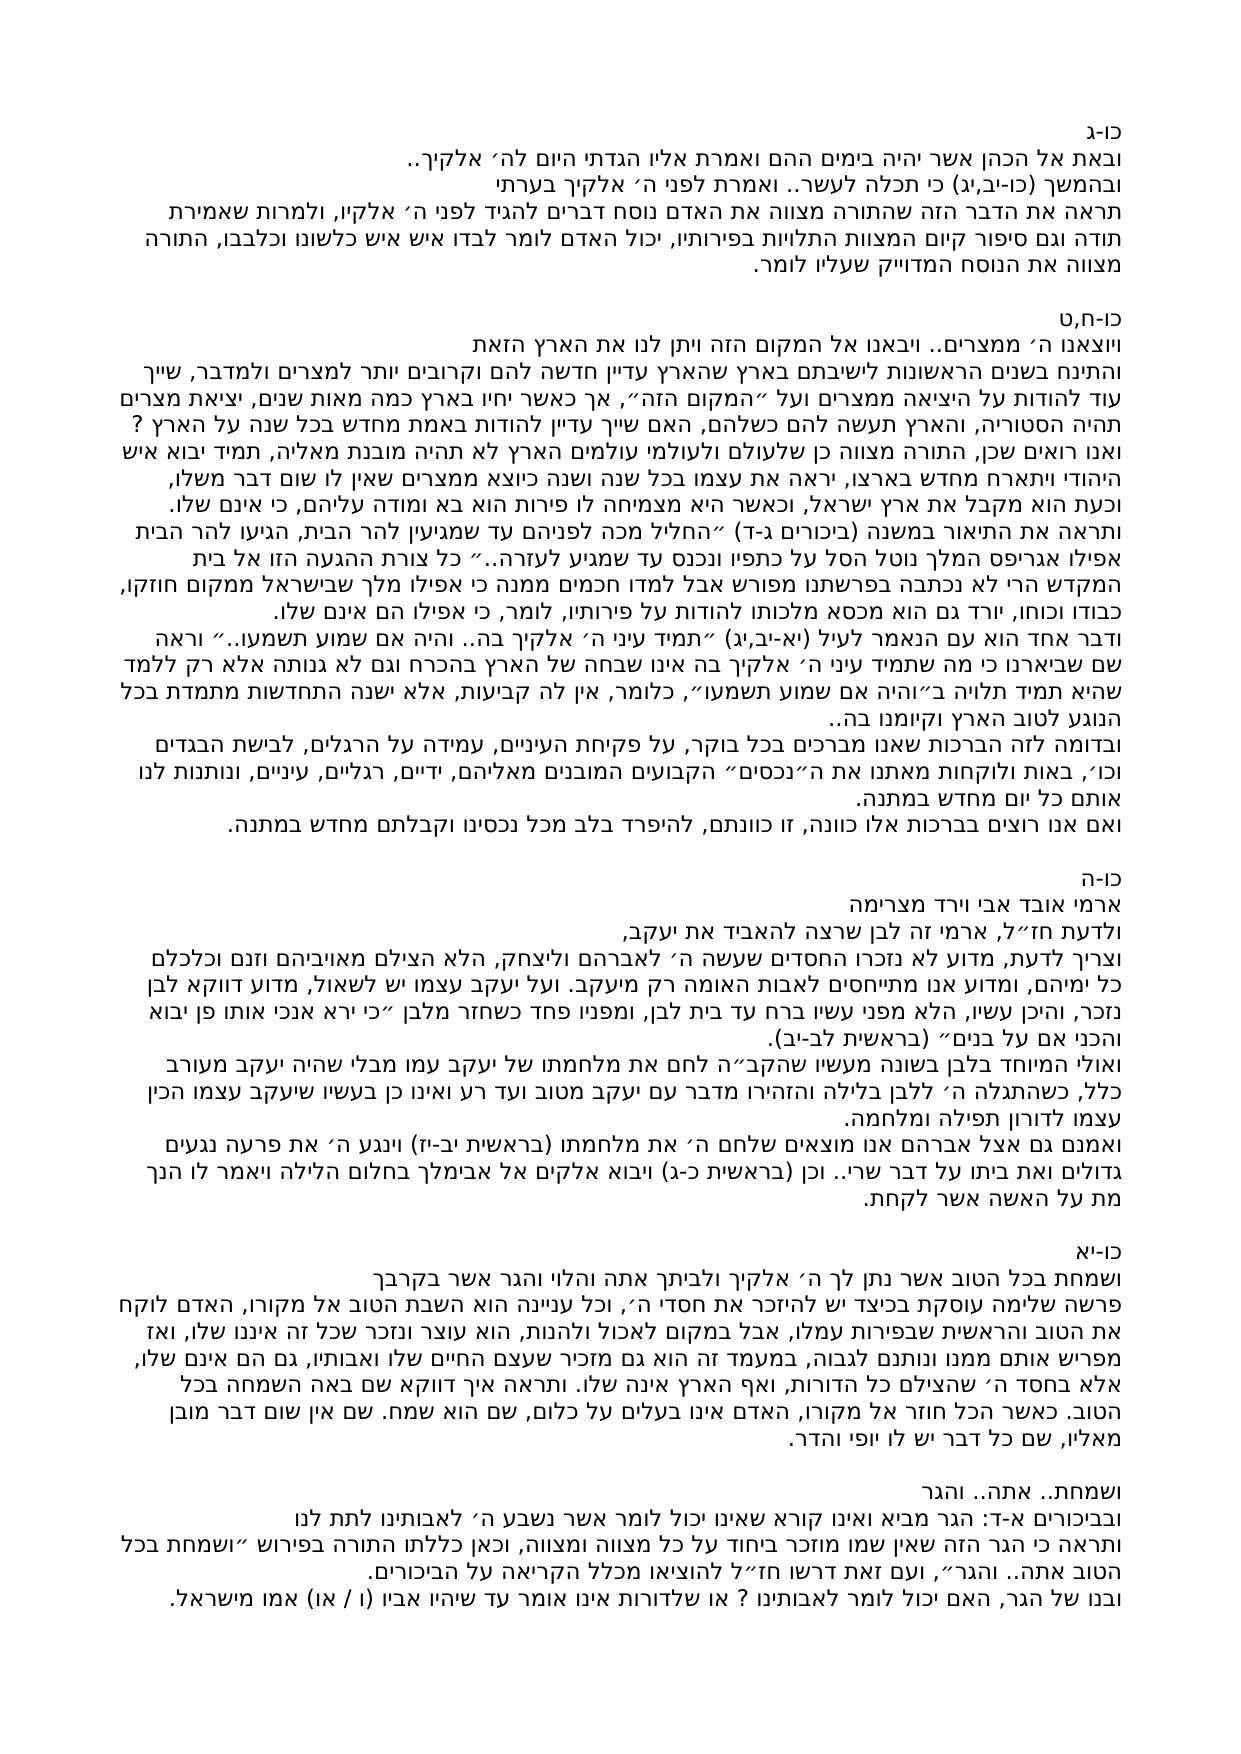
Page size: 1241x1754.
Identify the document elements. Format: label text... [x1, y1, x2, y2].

text והתינח בשנים הראשונות לישיבתם בארץ שהארץ עדיין חדשה להם וקרובים יותר למצרים ולמדבר, שייך עוד להודות על היציאה ממצרים ועל ״המקום הזה״, אך כאשר יחיו בארץ כמה מאות שנים, יציאת מצרים תהיה הסטוריה, והארץ תעשה להם כשלהם, האם שייך עדיין להודות באמת מחדש בכל שנה על הארץ ? [118, 358, 1122, 438]
text כו-ח,ט [118, 305, 1122, 331]
text תראה את הדבר הזה שהתורה מצווה את האדם נוסח דברים להגיד לפני ה׳ אלקיו, ולמרות שאמירת תודה וגם סיפור קיום המצוות התלויות בפירותיו, יכול האדם לומר לבדו איש איש כלשונו וכלבבו, התורה מצווה את הנוסח המדוייק שעליו לומר. [118, 198, 1122, 278]
text ואולי המיוחד בלבן בשונה מעשיו שהקב״ה לחם את מלחמתו של יעקב עמו מבלי שהיה יעקב מעורב כלל, כשהתגלה ה׳ ללבן בלילה והזהירו מדבר עם יעקב מטוב ועד רע ואינו כן בעשיו שיעקב עצמו הכין עצמו לדורון תפילה ומלחמה. [118, 1051, 1122, 1131]
text כו-ג [118, 118, 1122, 145]
text כו-ה [118, 865, 1122, 891]
text ארמי אובד אבי וירד מצרימה [118, 891, 1122, 918]
text ובביכורים א-ד: הגר מביא ואינו קורא שאינו יכול לומר אשר נשבע ה׳ לאבותינו לתת לנו [118, 1505, 1122, 1531]
text ואמנם גם אצל אברהם אנו מוצאים שלחם ה׳ את מלחמתו (בראשית יב-יז) וינגע ה׳ את פרעה נגעים גדולים ואת ביתו על דבר שרי.. וכן (בראשית כ-ג) ויבוא אלקים אל אבימלך בחלום הלילה ויאמר לו הנך מת על האשה אשר לקחת. [118, 1131, 1122, 1211]
text ובאת אל הכהן אשר יהיה בימים ההם ואמרת אליו הגדתי היום לה׳ אלקיך.. [118, 145, 1122, 171]
text ותראה כי הגר הזה שאין שמו מוזכר ביחוד על כל מצווה ומצווה, וכאן כללתו התורה בפירוש ״ושמחת בכל הטוב אתה.. והגר״, ועם זאת דרשו חז״ל להוציאו מכלל הקריאה על הביכורים. [118, 1531, 1122, 1585]
text וצריך לדעת, מדוע לא נזכרו החסדים שעשה ה׳ לאברהם וליצחק, הלא הצילם מאויביהם וזנם וכלכלם כל ימיהם, ומדוע אנו מתייחסים לאבות האומה רק מיעקב. ועל יעקב עצמו יש לשאול, מדוע דווקא לבן נזכר, והיכן עשיו, הלא מפני עשיו ברח עד בית לבן, ומפניו פחד כשחזר מלבן ״כי ירא אנכי אותו פן יבוא והכני אם על בנים״ (בראשית לב-יב). [118, 945, 1122, 1051]
text ואנו רואים שכן, התורה מצווה כן שלעולם ולעולמי עולמים הארץ לא תהיה מובנת מאליה, תמיד יבוא איש היהודי ויתארח מחדש בארצו, יראה את עצמו בכל שנה ושנה כיוצא ממצרים שאין לו שום דבר משלו, וכעת הוא מקבל את ארץ ישראל, וכאשר היא מצמיחה לו פירות הוא בא ומודה עליהם, כי אינם שלו. [118, 438, 1122, 518]
text ושמחת.. אתה.. והגר [118, 1478, 1122, 1505]
text ולדעת חז״ל, ארמי זה לבן שרצה להאביד את יעקב, [118, 918, 1122, 945]
text ודבר אחד הוא עם הנאמר לעיל (יא-יב,יג) ״תמיד עיני ה׳ אלקיך בה.. והיה אם שמוע תשמעו..״ וראה שם שביארנו כי מה שתמיד עיני ה׳ אלקיך בה אינו שבחה של הארץ בהכרח וגם לא גנותה אלא רק ללמד שהיא תמיד תלויה ב״והיה אם שמוע תשמעו״, כלומר, אין לה קביעות, אלא ישנה התחדשות מתמדת בכל הנוגע לטוב הארץ וקיומנו בה.. [118, 625, 1122, 731]
text ואם אנו רוצים בברכות אלו כוונה, זו כוונתם, להיפרד בלב מכל נכסינו וקבלתם מחדש במתנה. [118, 811, 1122, 838]
text כו-יא [118, 1238, 1122, 1265]
text ותראה את התיאור במשנה (ביכורים ג-ד) ״החליל מכה לפניהם עד שמגיעין להר הבית, הגיעו להר הבית אפילו אגריפס המלך נוטל הסל על כתפיו ונכנס עד שמגיע לעזרה..״ כל צורת ההגעה הזו אל בית המקדש הרי לא נכתבה בפרשתנו מפורש אבל למדו חכמים ממנה כי אפילו מלך שבישראל ממקום חוזקו, כבודו וכוחו, יורד גם הוא מכסא מלכותו להודות על פירותיו, לומר, כי אפילו הם אינם שלו. [118, 518, 1122, 625]
text ושמחת בכל הטוב אשר נתן לך ה׳ אלקיך ולביתך אתה והלוי והגר אשר בקרבך [118, 1265, 1122, 1291]
text ויוצאנו ה׳ ממצרים.. ויבאנו אל המקום הזה ויתן לנו את הארץ הזאת [118, 331, 1122, 358]
text ובנו של הגר, האם יכול לומר לאבותינו ? או שלדורות אינו אומר עד שיהיו אביו (ו / או) אמו מישראל. [118, 1585, 1122, 1611]
text ובדומה לזה הברכות שאנו מברכים בכל בוקר, על פקיחת העיניים, עמידה על הרגלים, לבישת הבגדים וכו׳, באות ולוקחות מאתנו את ה״נכסים״ הקבועים המובנים מאליהם, ידיים, רגליים, עיניים, ונותנות לנו אותם כל יום מחדש במתנה. [118, 731, 1122, 811]
text ובהמשך (כו-יב,יג) כי תכלה לעשר.. ואמרת לפני ה׳ אלקיך בערתי [118, 171, 1122, 198]
text פרשה שלימה עוסקת בכיצד יש להיזכר את חסדי ה׳, וכל עניינה הוא השבת הטוב אל מקורו, האדם לוקח את הטוב והראשית שבפירות עמלו, אבל במקום לאכול ולהנות, הוא עוצר ונזכר שכל זה איננו שלו, ואז מפריש אותם ממנו ונותנם לגבוה, במעמד זה הוא גם מזכיר שעצם החיים שלו ואבותיו, גם הם אינם שלו, אלא בחסד ה׳ שהצילם כל הדורות, ואף הארץ אינה שלו. ותראה איך דווקא שם באה השמחה בכל הטוב. כאשר הכל חוזר אל מקורו, האדם אינו בעלים על כלום, שם הוא שמח. שם אין שום דבר מובן מאליו, שם כל דבר יש לו יופי והדר. [118, 1291, 1122, 1451]
